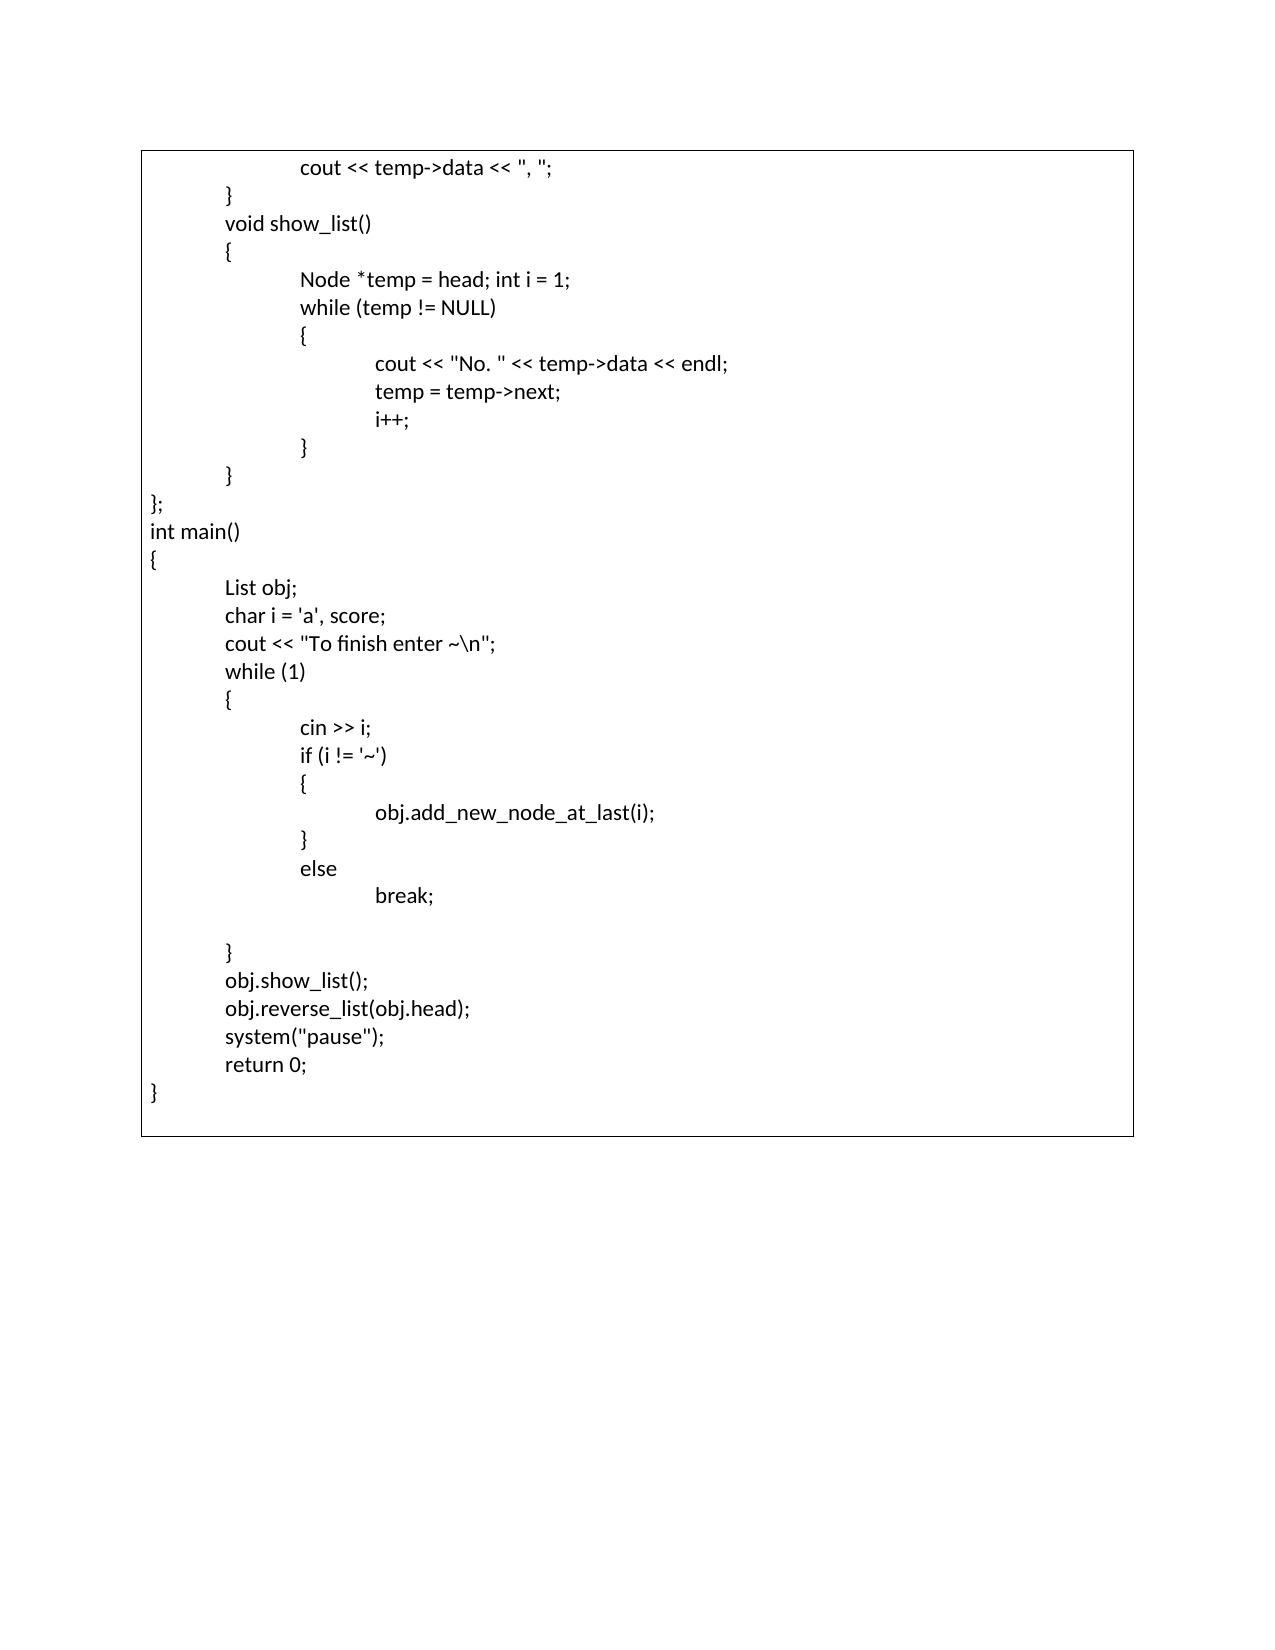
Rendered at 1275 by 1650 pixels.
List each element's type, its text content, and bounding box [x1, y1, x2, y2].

text break; [150, 882, 1125, 910]
text { [150, 686, 1125, 713]
text char i = 'a', score; [150, 601, 1125, 629]
text } [150, 461, 1125, 489]
text { [150, 769, 1125, 798]
text if (i != '~') [150, 742, 1125, 769]
text cout << "To finish enter ~\n"; [150, 629, 1125, 657]
text void show_list() [150, 209, 1125, 237]
text Node *temp = head; int i = 1; [150, 265, 1125, 293]
text cout << "No. " << temp->data << endl; [150, 349, 1125, 377]
text system("pause"); [150, 1022, 1125, 1050]
text }; [150, 489, 1125, 517]
text obj.reverse_list(obj.head); [150, 994, 1125, 1022]
text List obj; [150, 573, 1125, 601]
text while (temp != NULL) [150, 293, 1125, 321]
text } [150, 826, 1125, 854]
text int main() [150, 517, 1125, 545]
text } [150, 1078, 1125, 1106]
text } [150, 181, 1125, 209]
text cout << temp->data << ", "; [142, 151, 1133, 181]
text } [150, 433, 1125, 461]
text { [150, 321, 1125, 349]
text obj.show_list(); [150, 966, 1125, 994]
text obj.add_new_node_at_last(i); [150, 798, 1125, 826]
text return 0; [150, 1050, 1125, 1078]
text { [150, 545, 1125, 573]
text } [150, 938, 1125, 966]
text cin >> i; [150, 713, 1125, 742]
text i++; [150, 405, 1125, 433]
text { [150, 237, 1125, 265]
text while (1) [150, 657, 1125, 686]
text else [150, 854, 1125, 882]
text temp = temp->next; [150, 377, 1125, 405]
